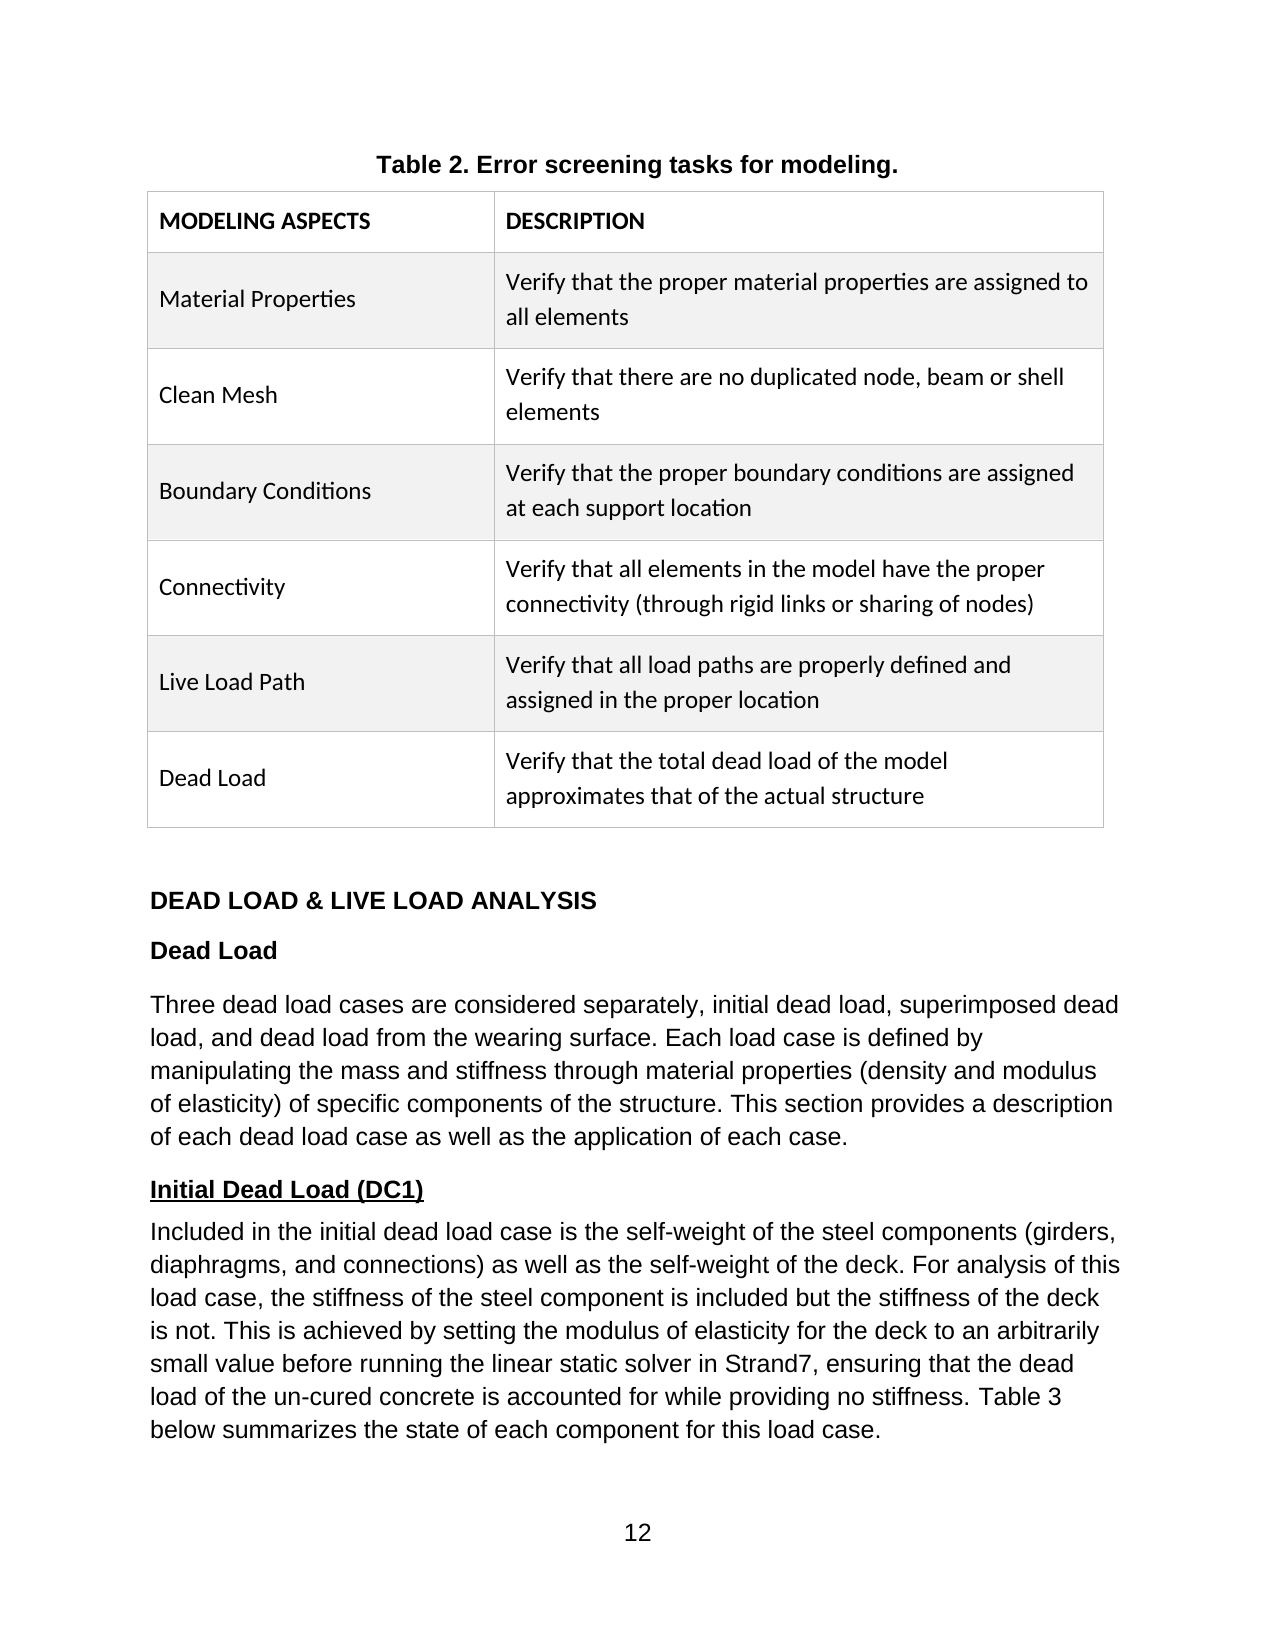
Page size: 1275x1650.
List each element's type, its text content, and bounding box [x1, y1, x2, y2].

text Three dead load cases are considered separately, initial dead load, superimposed dead load, and dead load from the wearing surface. Each load case is defined by manipulating the mass and stiffness through material properties (density and modulus of elasticity) of specific components of the structure. This section provides a description of each dead load case as well as the application of each case. [150, 989, 1125, 1150]
table_cell Verify that all load paths are properly defined and assigned in the proper location [495, 636, 1103, 731]
subtitle Initial Dead Load (DC1) [150, 1176, 1125, 1204]
subtitle Dead Load [150, 936, 1125, 964]
table_header DESCRIPTION [495, 192, 1103, 252]
table_cell Clean Mesh [148, 349, 494, 444]
table_cell Material Properties [148, 253, 494, 348]
table_cell Verify that all elements in the model have the proper connectivity (through rigid links or sharing of nodes) [495, 541, 1103, 635]
table_cell Connectivity [148, 541, 494, 635]
table_cell Live Load Path [148, 636, 494, 731]
subtitle Dead Load & Live Load Analysis [150, 886, 1125, 915]
table_cell Verify that the proper boundary conditions are assigned at each support location [495, 445, 1103, 539]
table_header MODELING ASPECTS [148, 192, 494, 252]
text Included in the initial dead load case is the self-weight of the steel components (girders, diaphragms, and connections) as well as the self-weight of the deck. For analysis of this load case, the stiffness of the steel component is included but the stiffness of the deck is not. This is achieved by setting the modulus of elasticity for the deck to an arbitrarily small value before running the linear static solver in Strand7, ensuring that the dead load of the un-cured concrete is accounted for while providing no stiffness. Table 3 below summarizes the state of each component for this load case. [150, 1217, 1125, 1444]
table_cell Verify that the proper material properties are assigned to all elements [495, 253, 1103, 348]
table_cell Boundary Conditions [148, 445, 494, 539]
table_cell Dead Load [148, 732, 494, 827]
table_cell Verify that there are no duplicated node, beam or shell elements [495, 349, 1103, 444]
table_cell Verify that the total dead load of the model approximates that of the actual structure [495, 732, 1103, 827]
